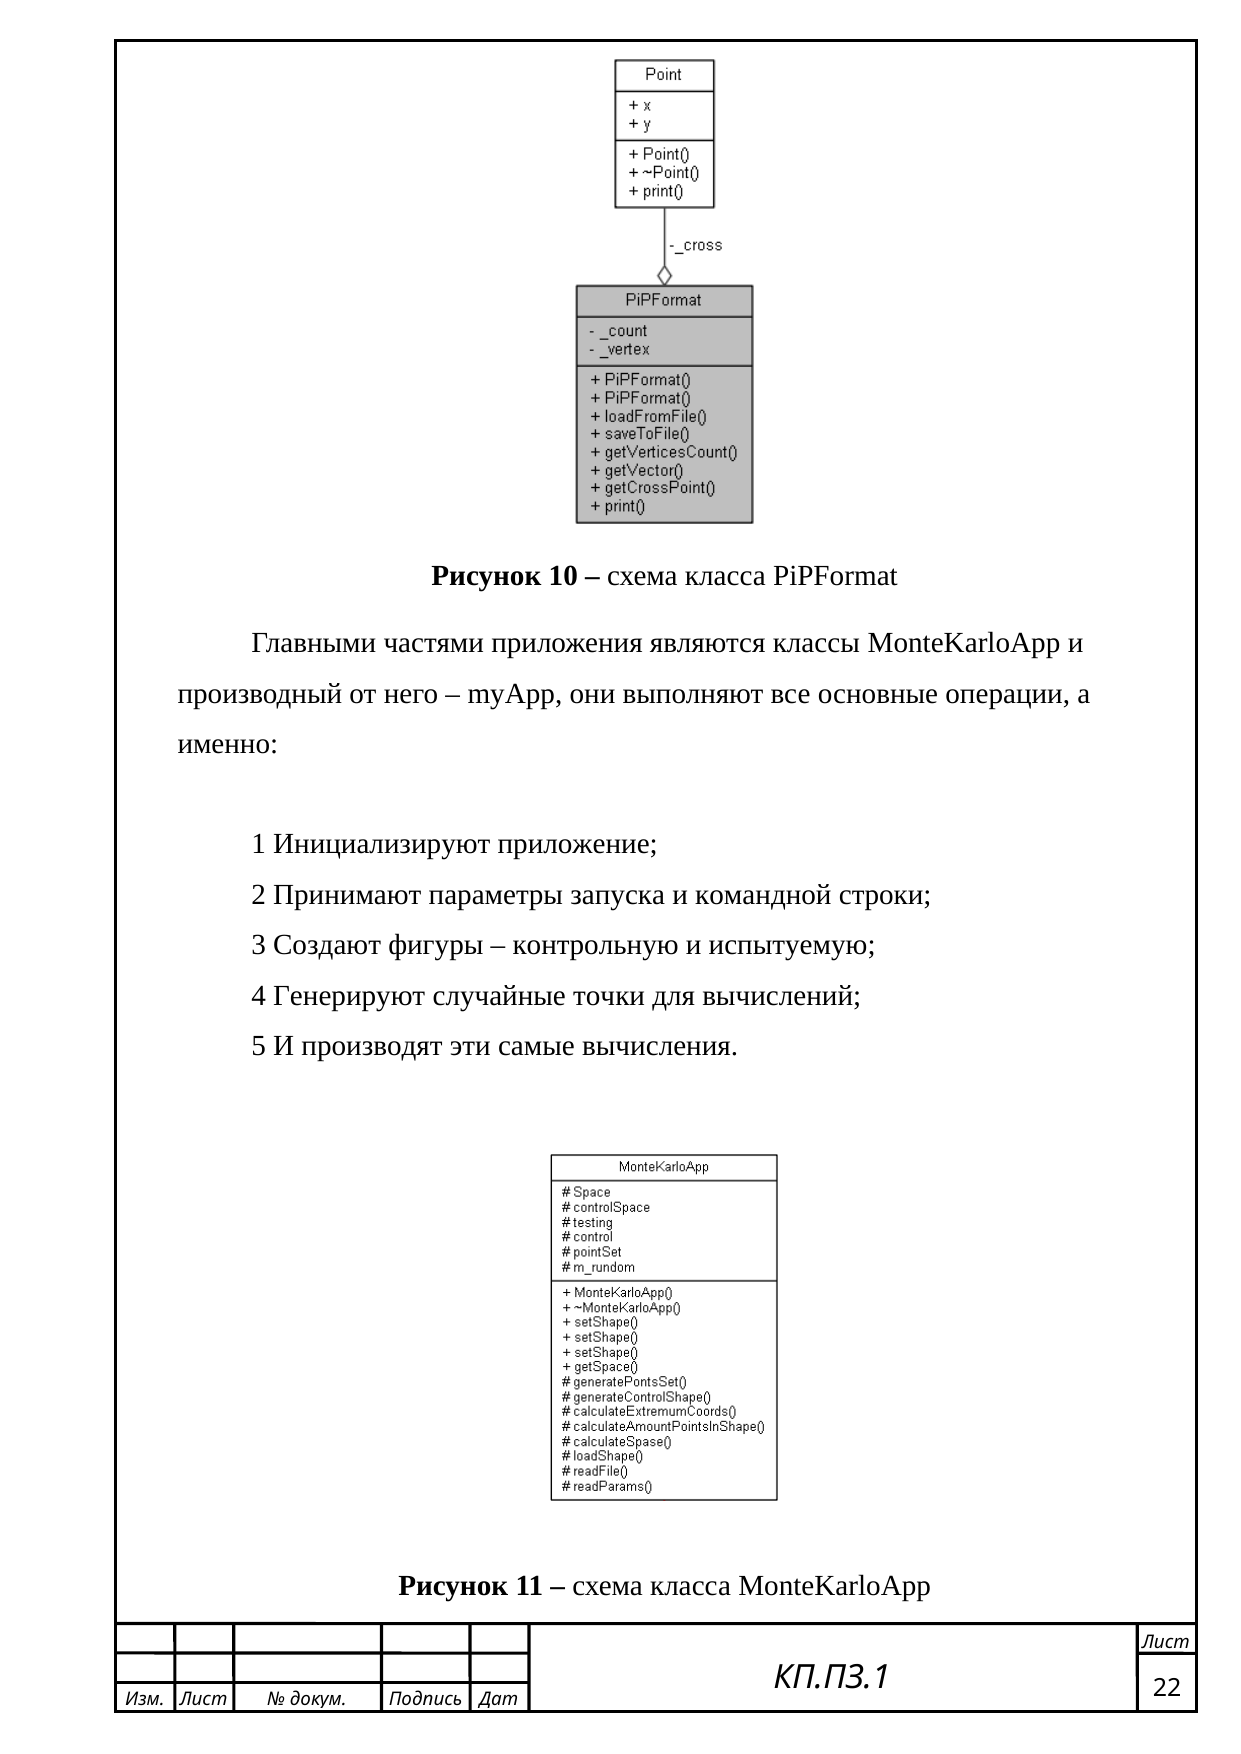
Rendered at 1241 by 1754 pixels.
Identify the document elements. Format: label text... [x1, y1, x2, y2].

list Создают фигуры – контрольную и испытуемую; [177, 927, 1152, 961]
text Рисунок 10 – схема класса PiPFormat [177, 558, 1152, 592]
list Генерируют случайные точки для вычислений; [177, 978, 1152, 1011]
list Принимают параметры запуска и командной строки; [177, 877, 1152, 911]
list Инициализируют приложение; [177, 827, 1152, 860]
picture [574, 59, 755, 525]
text Главными частями приложения являются классы MonteKarloApp и производный от него – myApp, они выполняют все основные операции, а именно: [177, 625, 1152, 759]
picture [550, 1152, 779, 1501]
list И производят эти самые вычисления. [177, 1028, 1152, 1061]
text Рисунок 11 – схема класса MonteKarloApp [177, 1568, 1152, 1601]
